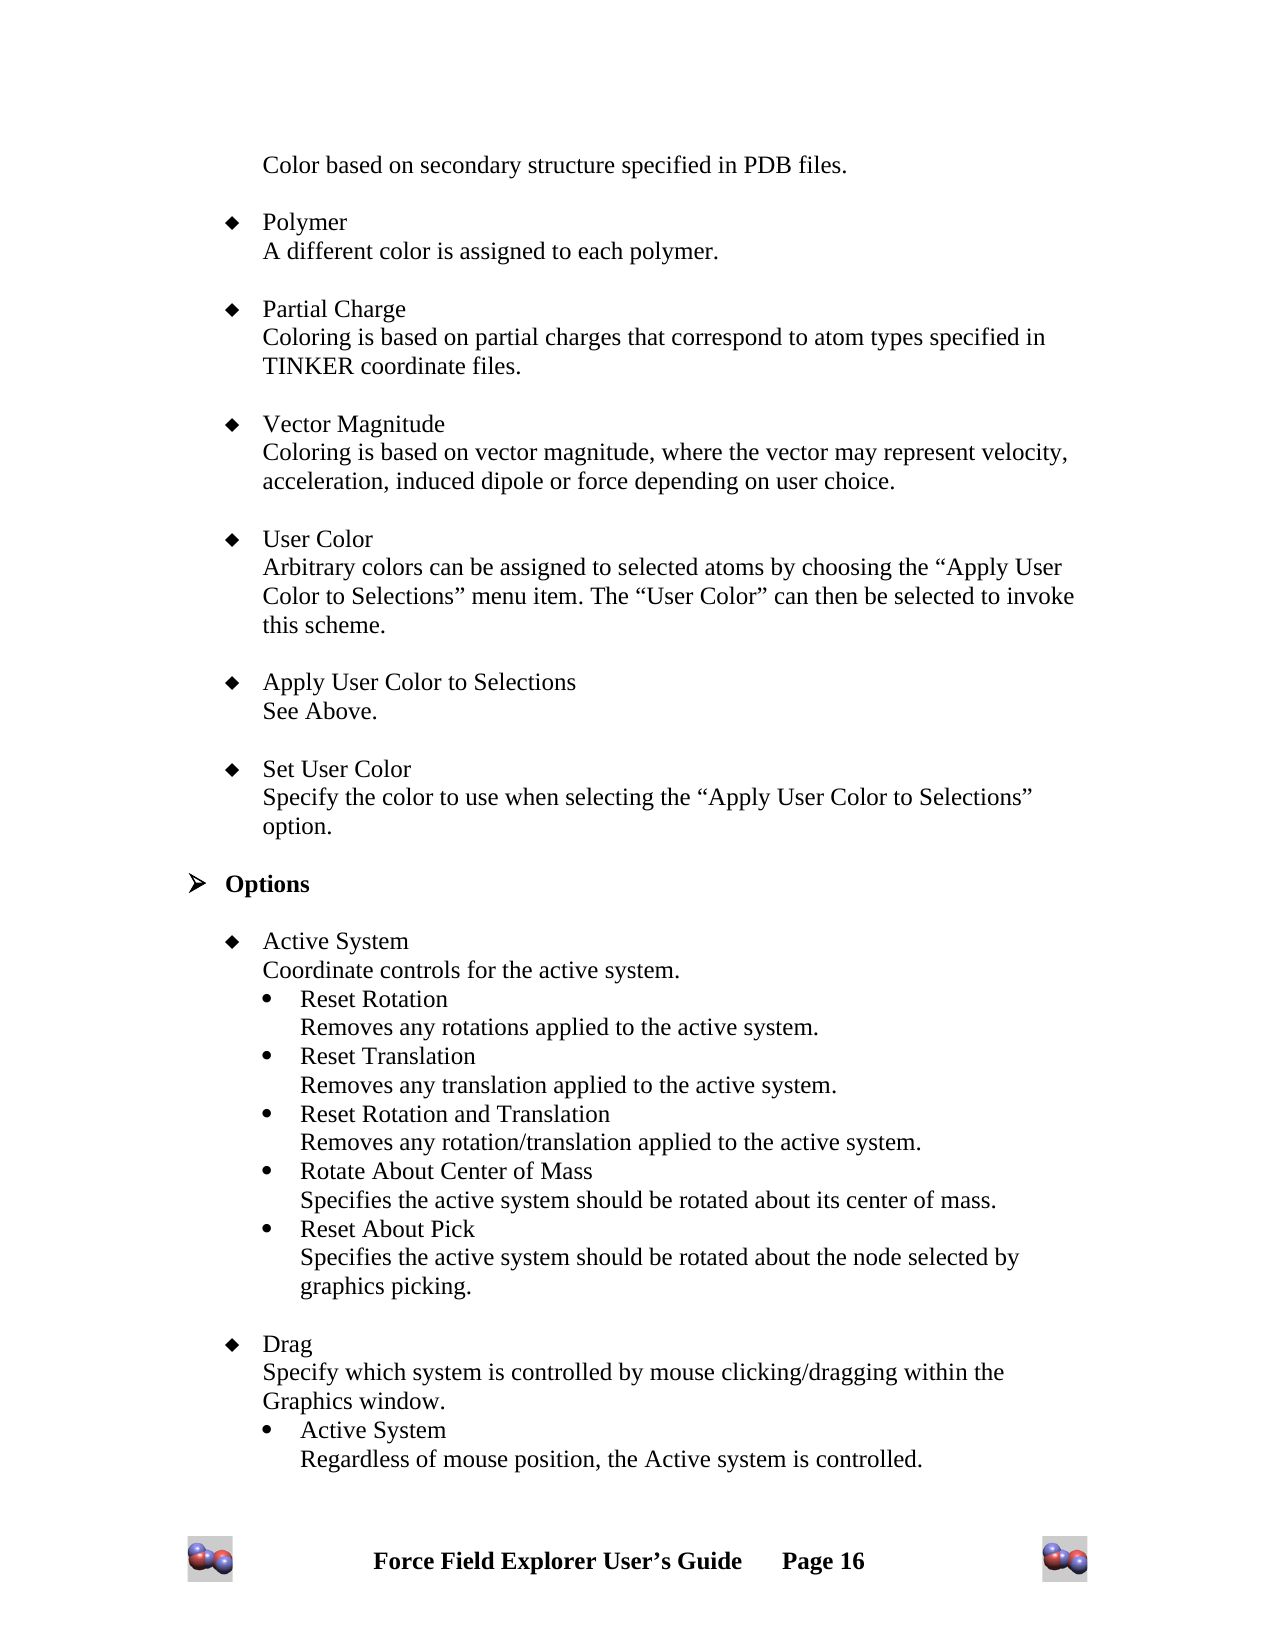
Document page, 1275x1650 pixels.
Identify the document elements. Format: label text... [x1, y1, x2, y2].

list Reset Translation [262, 1041, 1087, 1070]
list Rotate About Center of Mass [262, 1156, 1087, 1185]
list Options [187, 869, 1087, 897]
list Active System [225, 926, 1087, 955]
text Specify the color to use when selecting the “Apply User Color to Selections” option. [262, 782, 1087, 840]
list Set User Color [225, 754, 1087, 782]
text Specifies the active system should be rotated about its center of mass. [300, 1185, 1087, 1214]
text Coordinate controls for the active system. [262, 955, 1087, 984]
text Regardless of mouse position, the Active system is controlled. [300, 1444, 1087, 1472]
text Coloring is based on partial charges that correspond to atom types specified in TINKER coordinate files. [262, 322, 1087, 380]
list Active System [262, 1415, 1087, 1444]
picture [1042, 1536, 1088, 1582]
list Vector Magnitude [225, 409, 1087, 437]
picture [187, 1536, 233, 1582]
text Color based on secondary structure specified in PDB files. [262, 150, 1087, 179]
list Drag [225, 1329, 1087, 1357]
list Polymer [225, 207, 1087, 236]
text Arbitrary colors can be assigned to selected atoms by choosing the “Apply User Color to Selections” menu item. The “User Color” can then be selected to invoke this scheme. [262, 552, 1087, 639]
text A different color is assigned to each polymer. [262, 236, 1087, 265]
text Coloring is based on vector magnitude, where the vector may represent velocity, acceleration, induced dipole or force depending on user choice. [262, 437, 1087, 495]
list Apply User Color to Selections [225, 667, 1087, 696]
list Partial Charge [225, 294, 1087, 322]
list Reset About Pick [262, 1214, 1087, 1242]
text Specifies the active system should be rotated about the node selected by graphics picking. [300, 1242, 1087, 1300]
text Removes any rotation/translation applied to the active system. [300, 1127, 1087, 1156]
list User Color [225, 524, 1087, 552]
text See Above. [262, 696, 1087, 725]
text Specify which system is controlled by mouse clicking/dragging within the Graphics window. [262, 1357, 1087, 1415]
list Reset Rotation and Translation [262, 1099, 1087, 1127]
text Removes any translation applied to the active system. [300, 1070, 1087, 1099]
list Reset Rotation [262, 984, 1087, 1012]
text Removes any rotations applied to the active system. [300, 1012, 1087, 1041]
